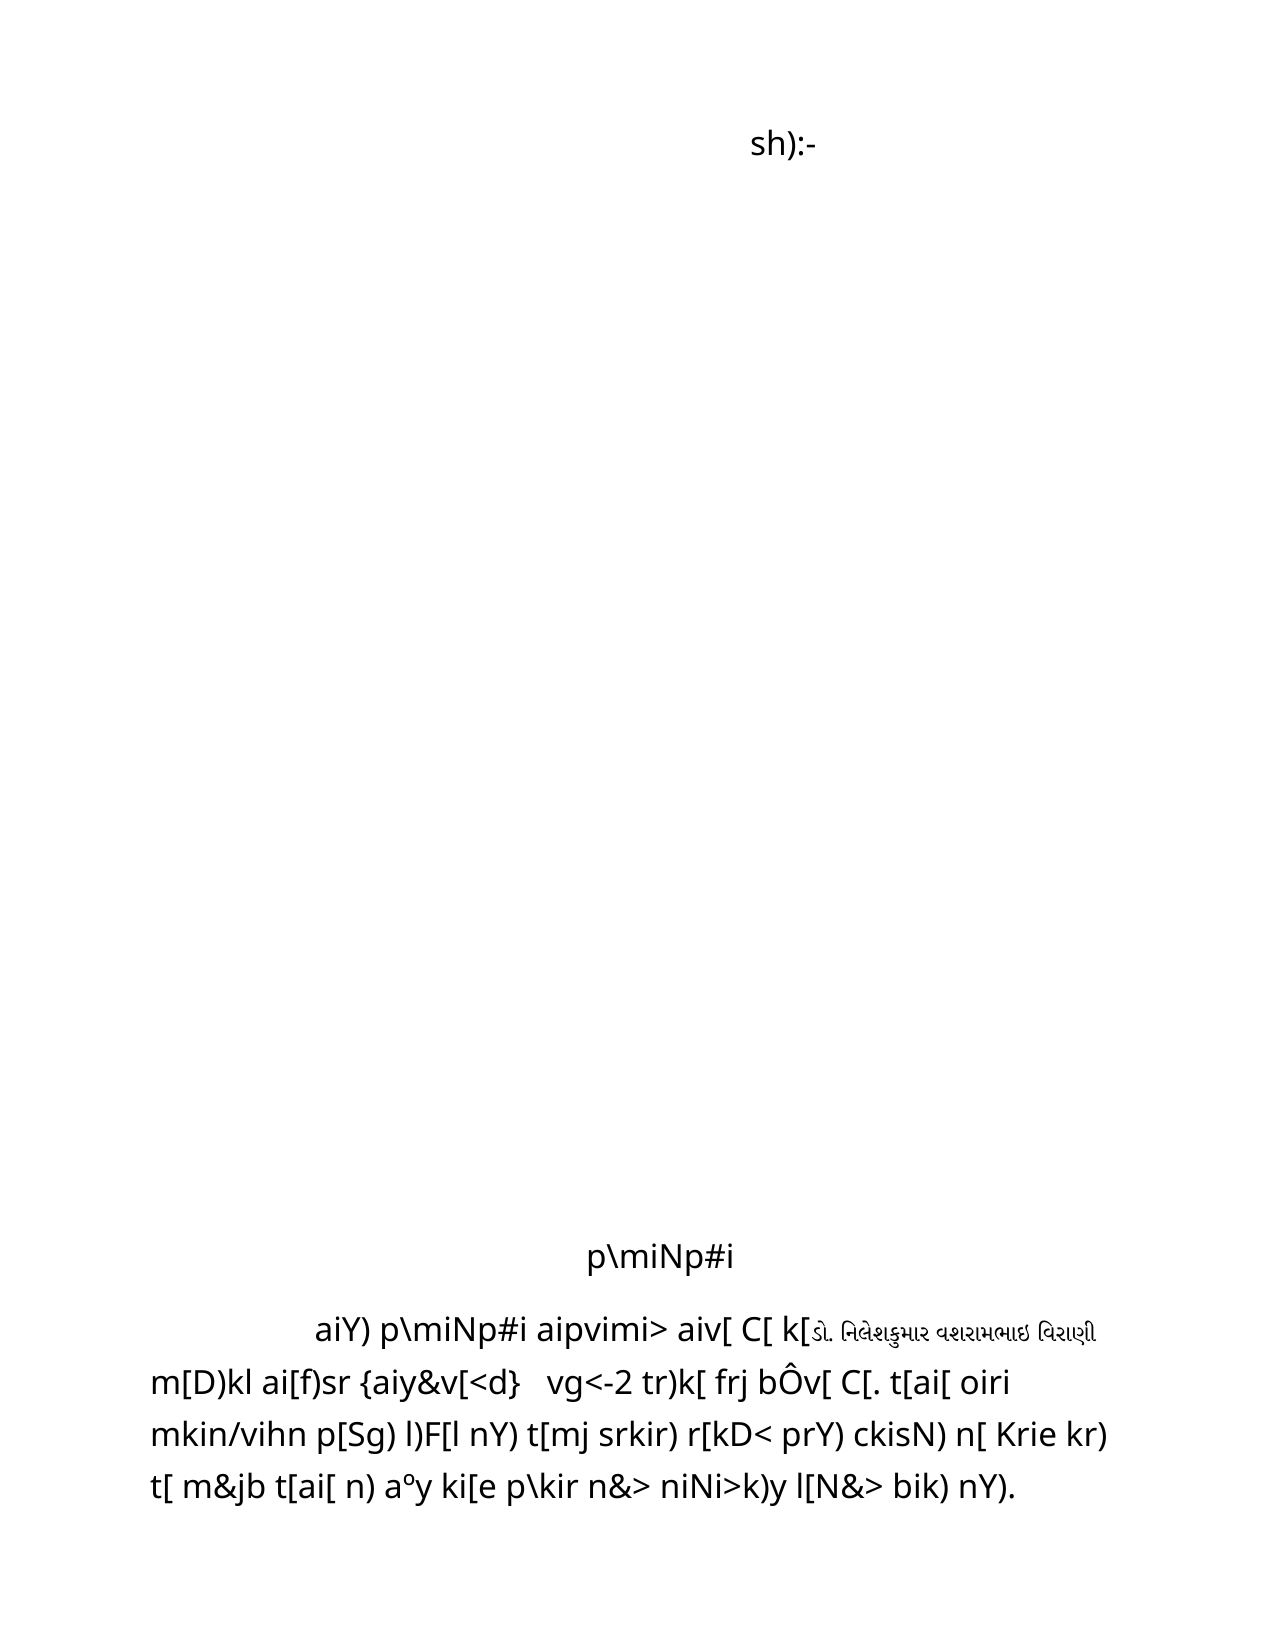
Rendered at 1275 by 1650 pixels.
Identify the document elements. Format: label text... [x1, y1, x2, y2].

text aiY) p\miNp#i aipvimi> aiv[ C[ k[ડો. નિલેશકુમાર વશરામભાઇ વિરાણી m[D)kl ai[f)sr {aiy&v[<d} vg<-2 tr)k[ frj bÔv[ C[. t[ai[ oiri mkin/vihn p[Sg) l)F[l nY) t[mj srkir) r[kD< prY) ckisN) n[ Krie kr) t[ m&jb t[ai[ n) aºy ki[e p\kir n&> niNi>k)y l[N&> bik) nY). [150, 1306, 1170, 1509]
text p\miNp#i [150, 1233, 1170, 1278]
text sh):- [150, 120, 1170, 165]
